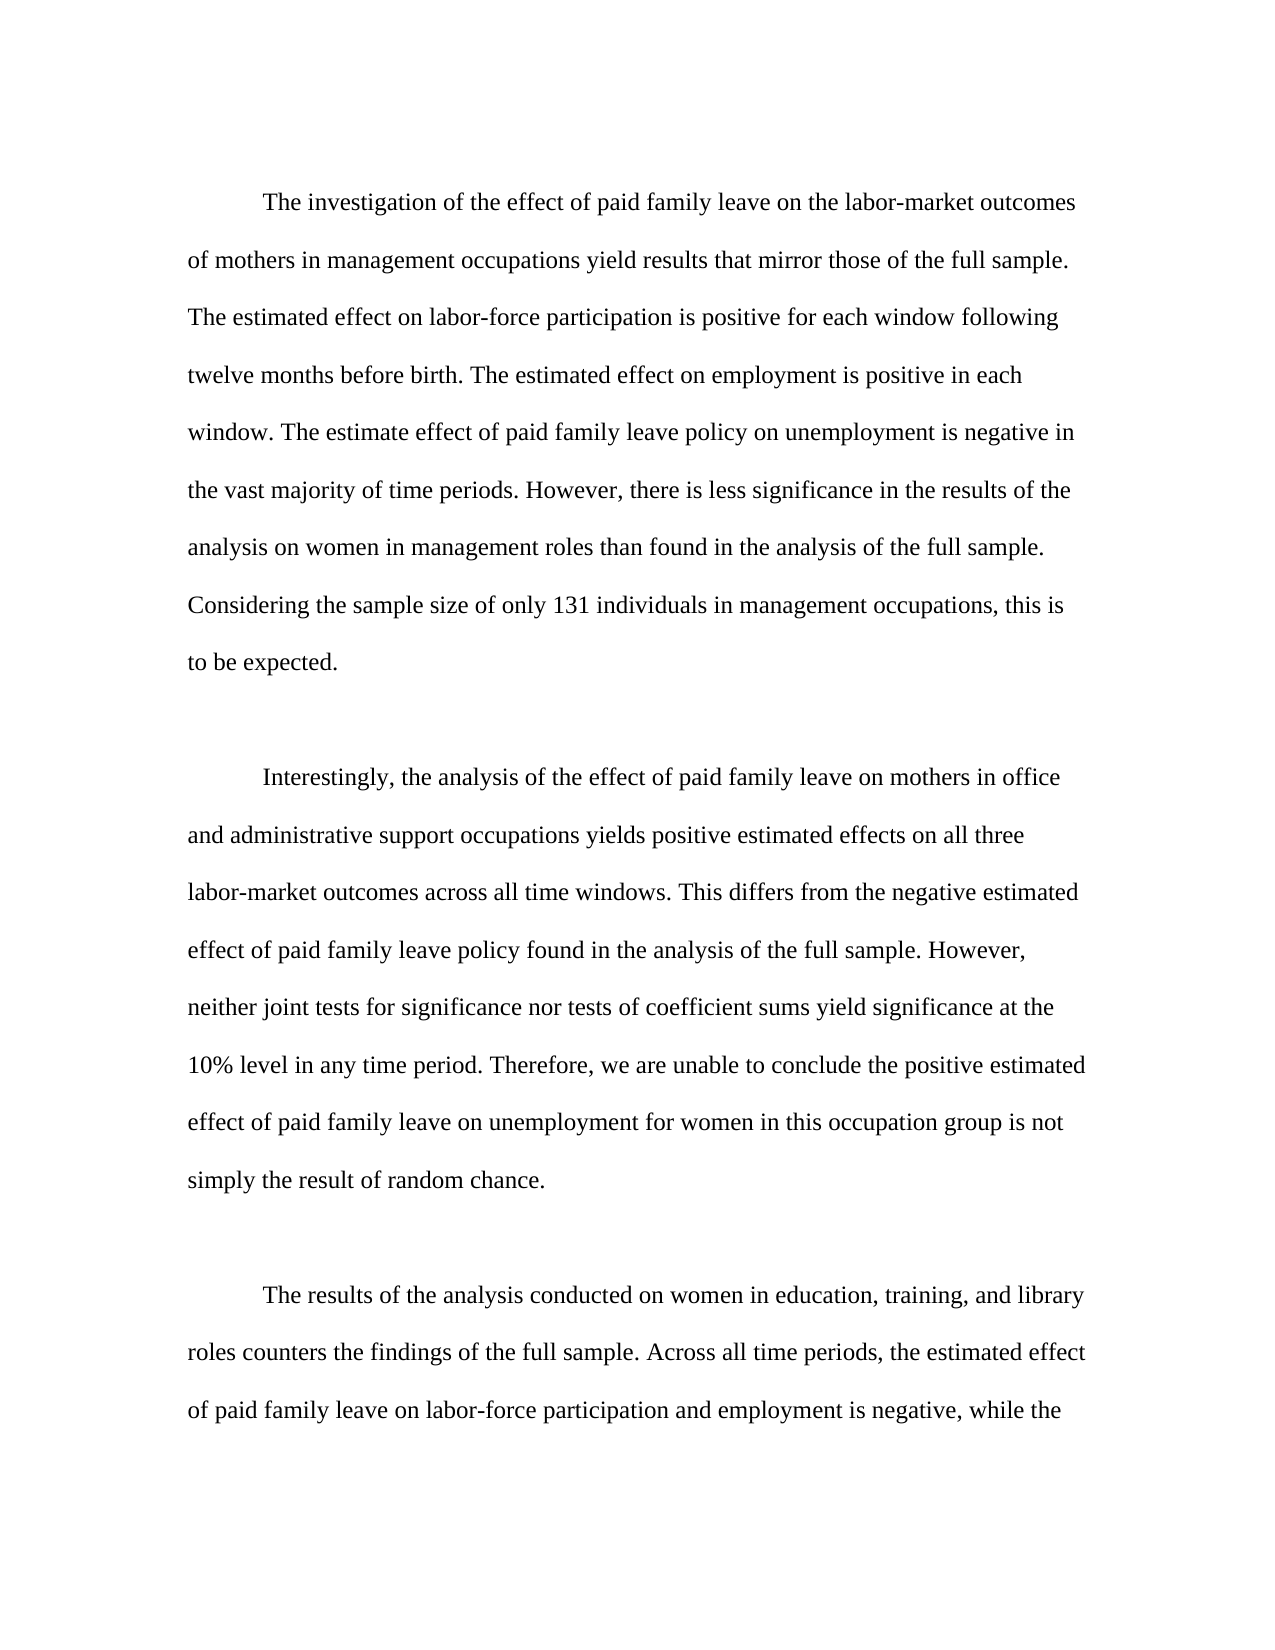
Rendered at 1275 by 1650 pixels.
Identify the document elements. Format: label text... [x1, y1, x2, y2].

text Interestingly, the analysis of the effect of paid family leave on mothers in office and administrative support occupations yields positive estimated effects on all three labor-market outcomes across all time windows. This differs from the negative estimated effect of paid family leave policy found in the analysis of the full sample. However, neither joint tests for significance nor tests of coefficient sums yield significance at the 10% level in any time period. Therefore, we are unable to conclude the positive estimated effect of paid family leave on unemployment for women in this occupation group is not simply the result of random chance. [187, 762, 1087, 1194]
text The investigation of the effect of paid family leave on the labor-market outcomes of mothers in management occupations yield results that mirror those of the full sample. The estimated effect on labor-force participation is positive for each window following twelve months before birth. The estimated effect on employment is positive in each window. The estimate effect of paid family leave policy on unemployment is negative in the vast majority of time periods. However, there is less significance in the results of the analysis on women in management roles than found in the analysis of the full sample. Considering the sample size of only 131 individuals in management occupations, this is to be expected. [187, 187, 1087, 676]
